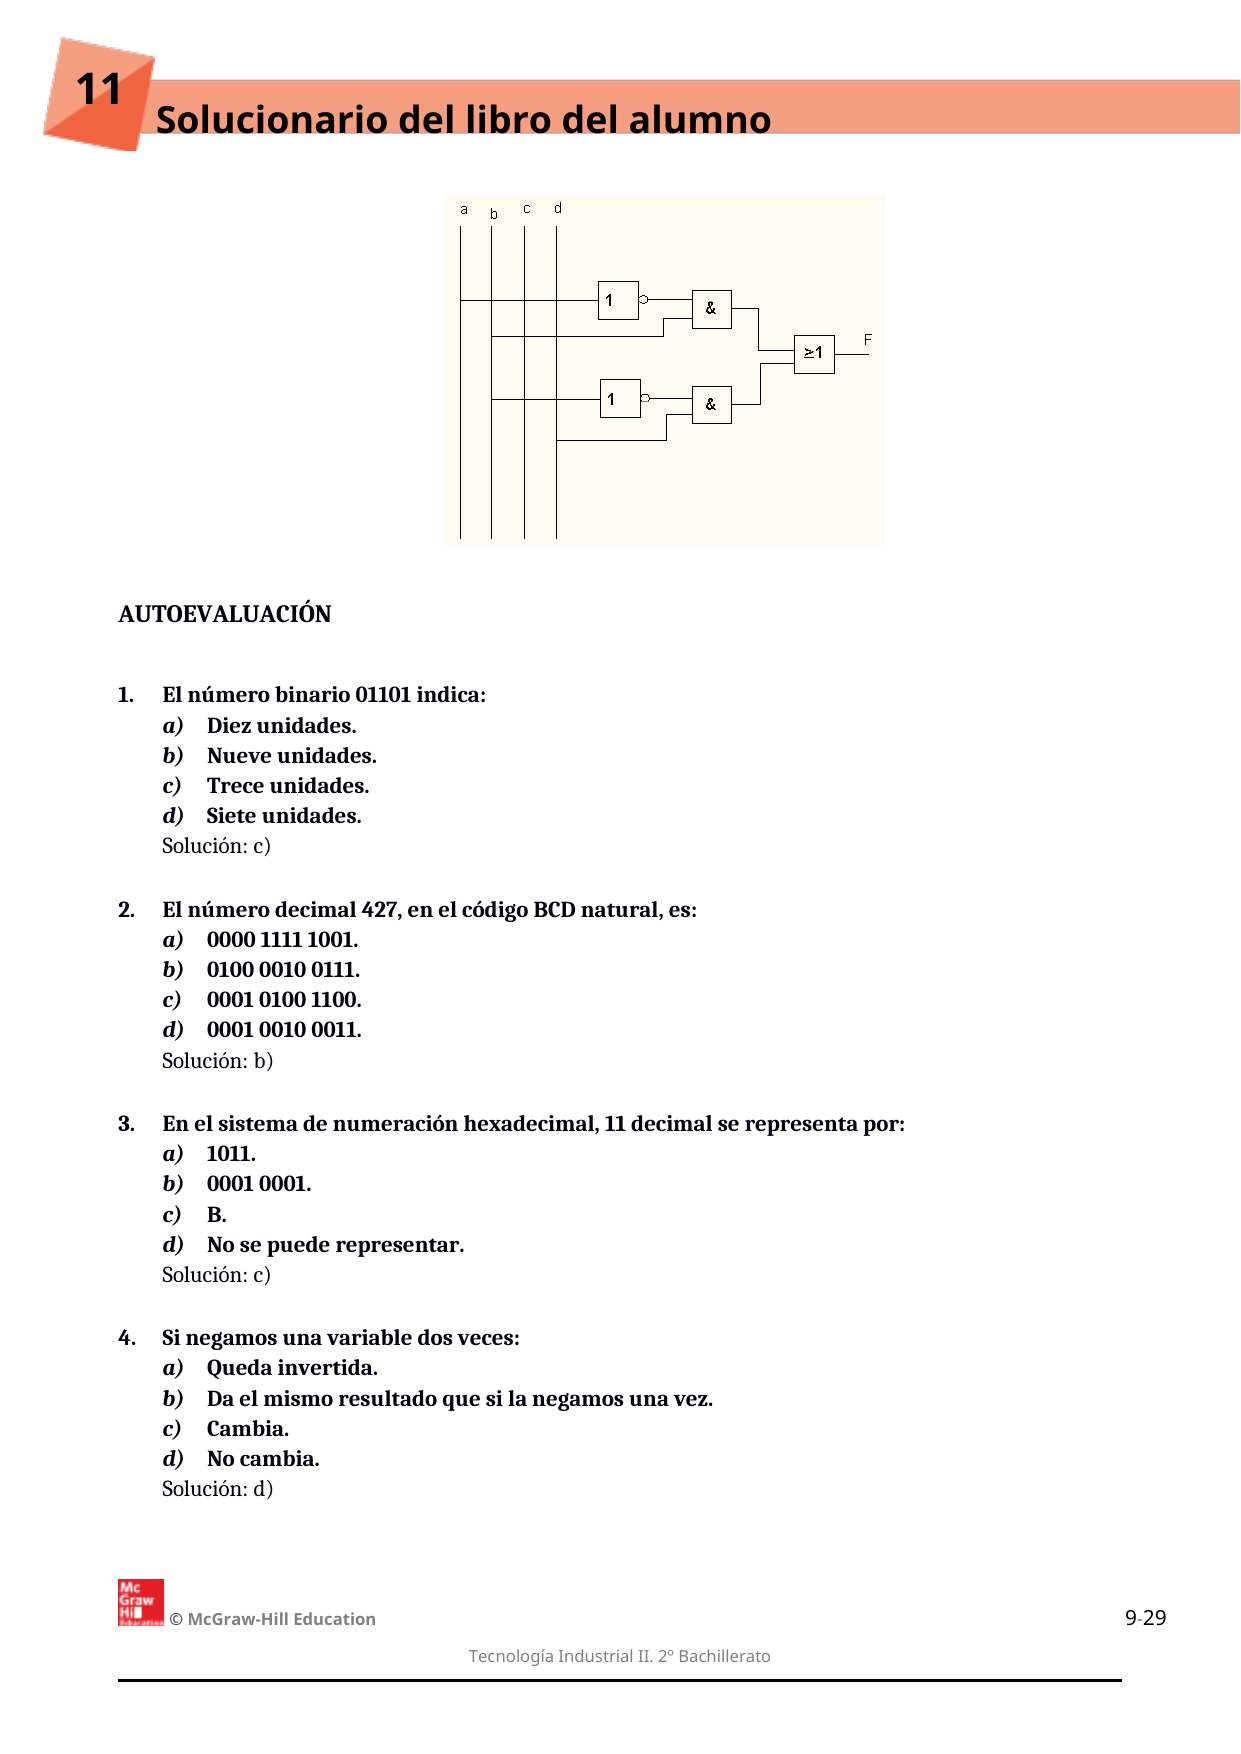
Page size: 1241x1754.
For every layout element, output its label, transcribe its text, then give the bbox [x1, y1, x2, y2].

text a) Queda invertida. [162, 1355, 1122, 1382]
text 1. El número binario 01101 indica: [118, 682, 1122, 708]
text b) Da el mismo resultado que si la negamos una vez. [162, 1385, 1122, 1412]
text Solución: c) [162, 833, 1122, 859]
text a) 1011. [162, 1141, 1122, 1167]
subtitle AUTOEVALUACIÓN [118, 600, 1122, 628]
text 3. En el sistema de numeración hexadecimal, 11 decimal se representa por: [118, 1111, 1122, 1137]
text d) Siete unidades. [162, 803, 1122, 829]
text Solución: d) [162, 1476, 1122, 1502]
text c) 0001 0100 1100. [162, 987, 1122, 1013]
text 2. El número decimal 427, en el código BCD natural, es: [118, 896, 1122, 923]
picture [444, 195, 887, 545]
text a) 0000 1111 1001. [162, 927, 1122, 953]
text d) No se puede representar. [162, 1232, 1122, 1258]
text b) Nueve unidades. [162, 743, 1122, 769]
text Solución: c) [162, 1262, 1122, 1288]
text 4. Si negamos una variable dos veces: [118, 1325, 1122, 1351]
text b) 0100 0010 0111. [162, 957, 1122, 983]
text d) No cambia. [162, 1446, 1122, 1472]
text Solución: b) [162, 1047, 1122, 1074]
text d) 0001 0010 0011. [162, 1017, 1122, 1044]
text c) Trece unidades. [162, 773, 1122, 799]
text c) Cambia. [162, 1416, 1122, 1442]
text b) 0001 0001. [162, 1171, 1122, 1197]
text a) Diez unidades. [162, 712, 1122, 739]
text c) B. [162, 1201, 1122, 1228]
